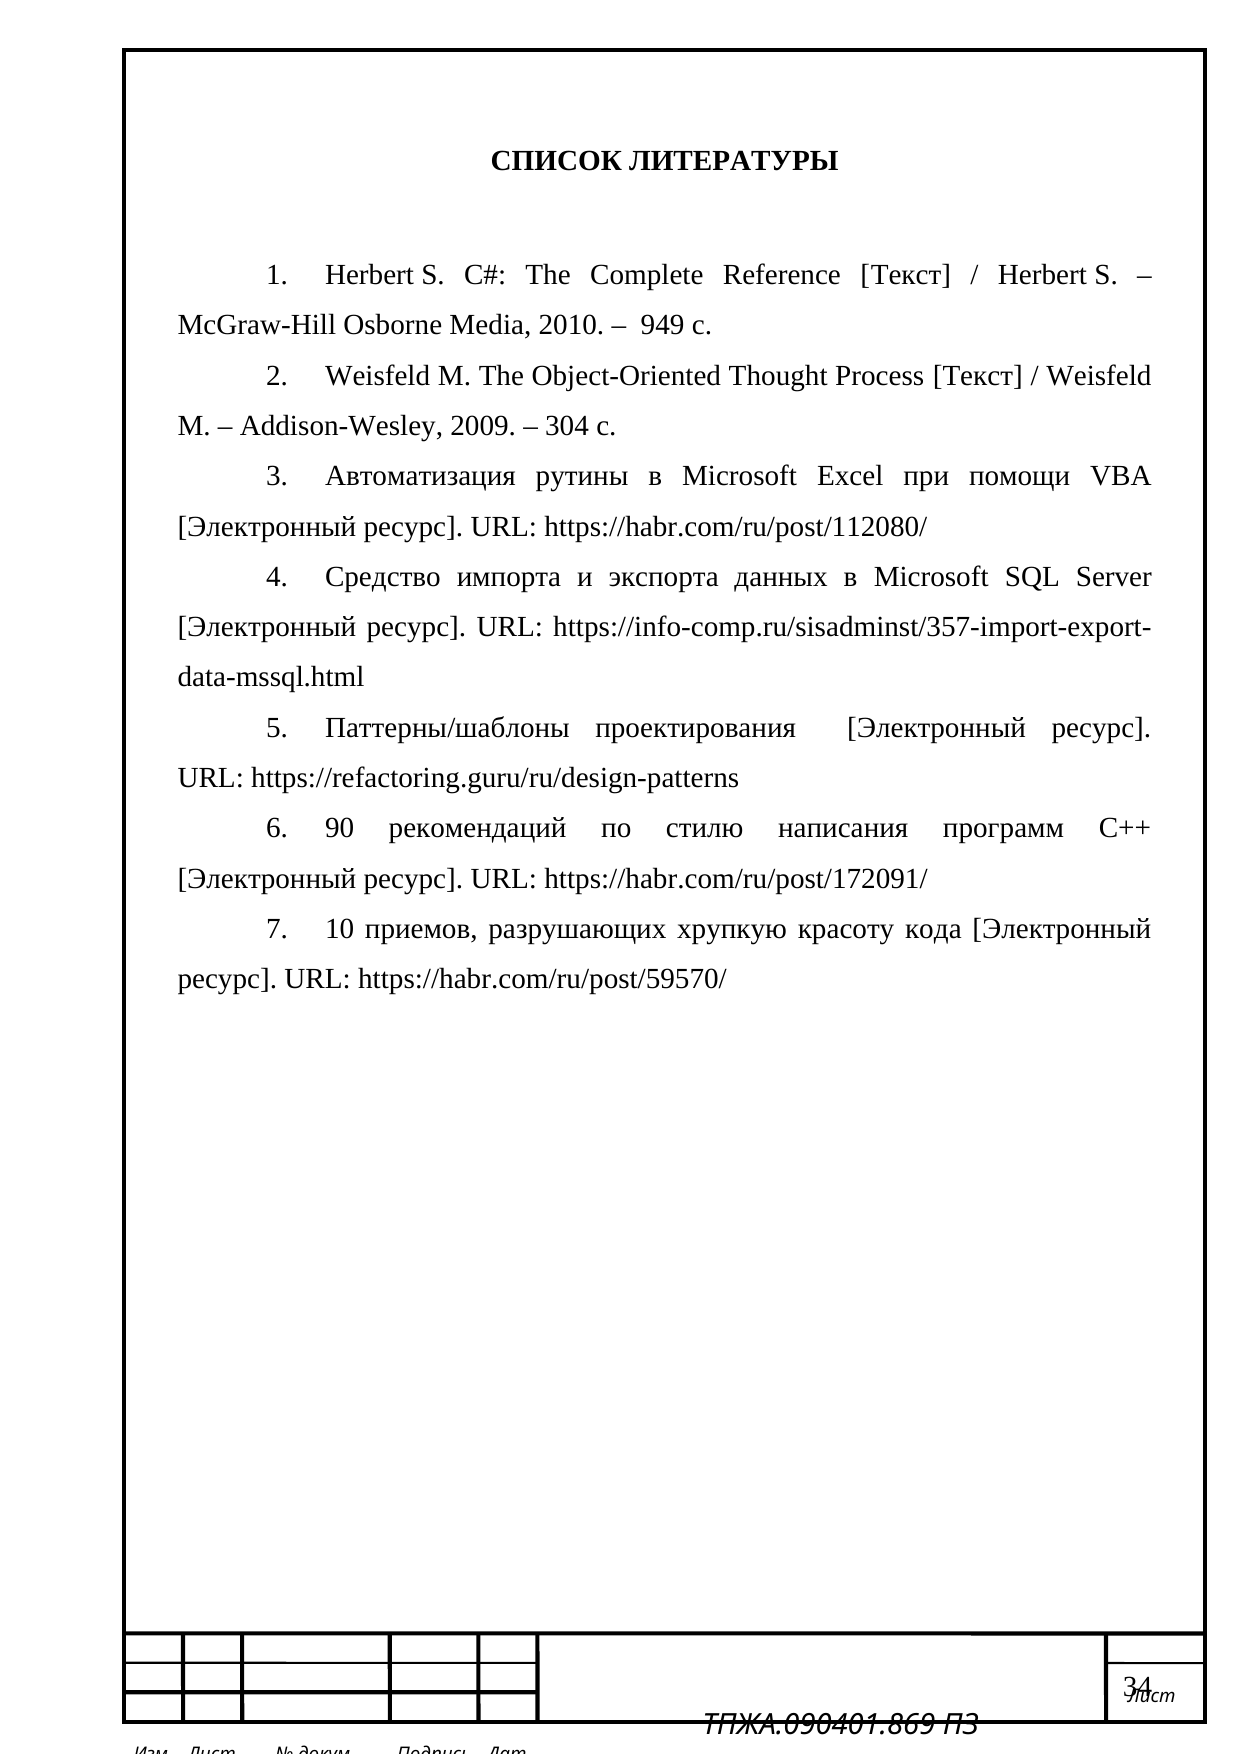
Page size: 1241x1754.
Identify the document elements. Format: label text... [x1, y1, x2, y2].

list 10 приемов, разрушающих хрупкую красоту кода [Электронный ресурс]. URL: https://habr.com/ru/post/59570/ [177, 911, 1152, 995]
list Средство импорта и экспорта данных в Microsoft SQL Server [Электронный ресурс]. URL: https://info-comp.ru/sisadminst/357-import-export-data-mssql.html [177, 559, 1152, 693]
list Weisfeld M. The Object-Oriented Thought Process [Текст] / Weisfeld M. – Addison-Wesley, 2009. – 304 с. [177, 358, 1152, 442]
list Herbert S. C#: The Complete Reference [Текст] / Herbert S. – McGraw-Hill Osborne Media, 2010. – 949 с. [177, 257, 1152, 341]
subtitle СПИСОК ЛИТЕРАТУРЫ [177, 143, 1152, 177]
list Паттерны/шаблоны проектирования [Электронный ресурс]. URL: https://refactoring.guru/ru/design-patterns [177, 710, 1152, 794]
list Автоматизация рутины в Microsoft Excel при помощи VBA [Электронный ресурс]. URL: https://habr.com/ru/post/112080/ [177, 458, 1152, 542]
list 90 рекомендаций по стилю написания программ С++ [Электронный ресурс]. URL: https://habr.com/ru/post/172091/ [177, 811, 1152, 894]
